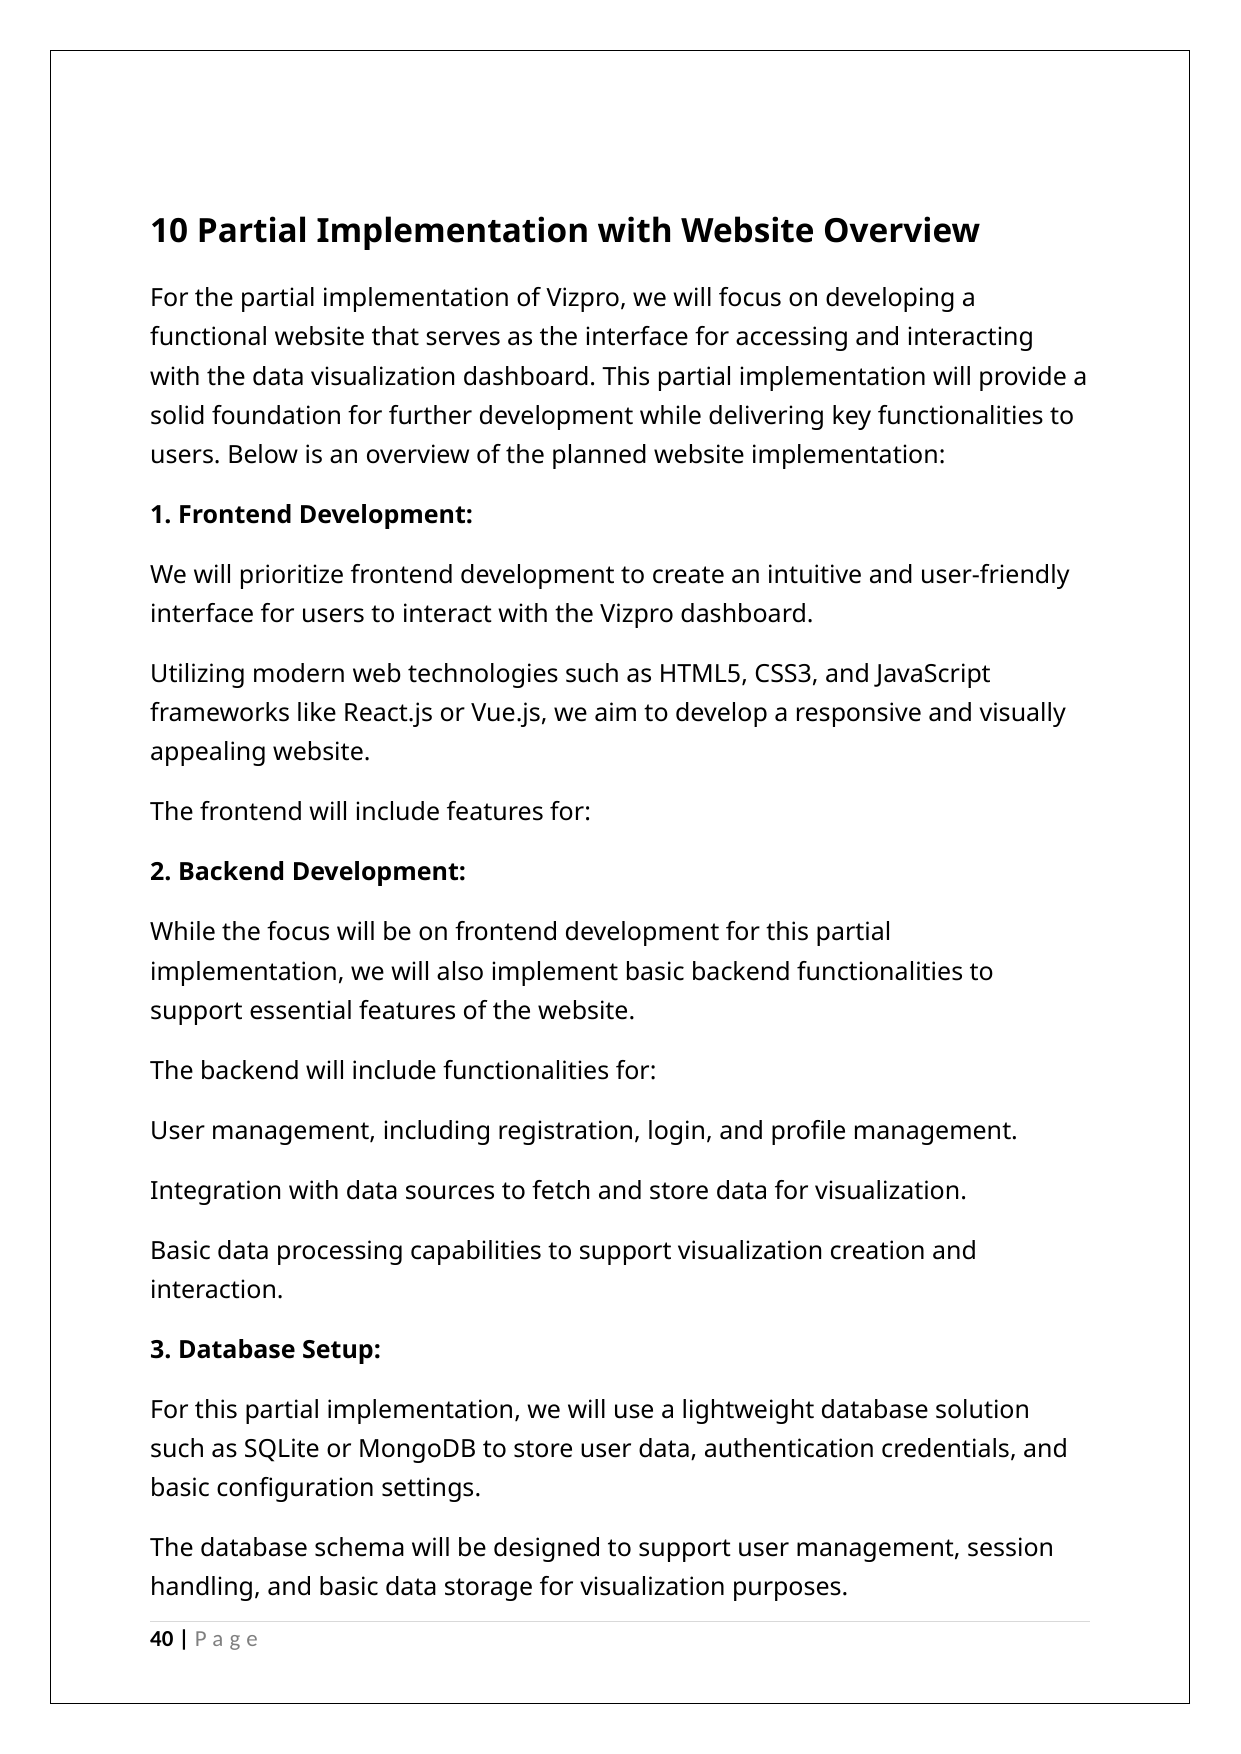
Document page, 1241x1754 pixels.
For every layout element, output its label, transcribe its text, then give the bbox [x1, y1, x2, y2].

text Utilizing modern web technologies such as HTML5, CSS3, and JavaScript frameworks like React.js or Vue.js, we aim to develop a responsive and visually appealing website. [150, 656, 1090, 768]
text 2. Backend Development: [150, 854, 1090, 888]
text Basic data processing capabilities to support visualization creation and interaction. [150, 1232, 1090, 1306]
text 10 Partial Implementation with Website Overview [150, 207, 1090, 252]
text 3. Database Setup: [150, 1331, 1090, 1366]
text The database schema will be designed to support user management, session handling, and basic data storage for visualization purposes. [150, 1530, 1090, 1603]
text The backend will include functionalities for: [150, 1052, 1090, 1086]
text For this partial implementation, we will use a lightweight database solution such as SQLite or MongoDB to store user data, authentication credentials, and basic configuration settings. [150, 1391, 1090, 1504]
text 1. Frontend Development: [150, 496, 1090, 531]
text While the focus will be on frontend development for this partial implementation, we will also implement basic backend functionalities to support essential features of the website. [150, 914, 1090, 1026]
text The frontend will include features for: [150, 794, 1090, 828]
text Integration with data sources to fetch and store data for visualization. [150, 1172, 1090, 1206]
text User management, including registration, login, and profile management. [150, 1112, 1090, 1146]
text For the partial implementation of Vizpro, we will focus on developing a functional website that serves as the interface for accessing and interacting with the data visualization dashboard. This partial implementation will provide a solid foundation for further development while delivering key functionalities to users. Below is an overview of the planned website implementation: [150, 280, 1090, 471]
text We will prioritize frontend development to create an intuitive and user-friendly interface for users to interact with the Vizpro dashboard. [150, 556, 1090, 630]
